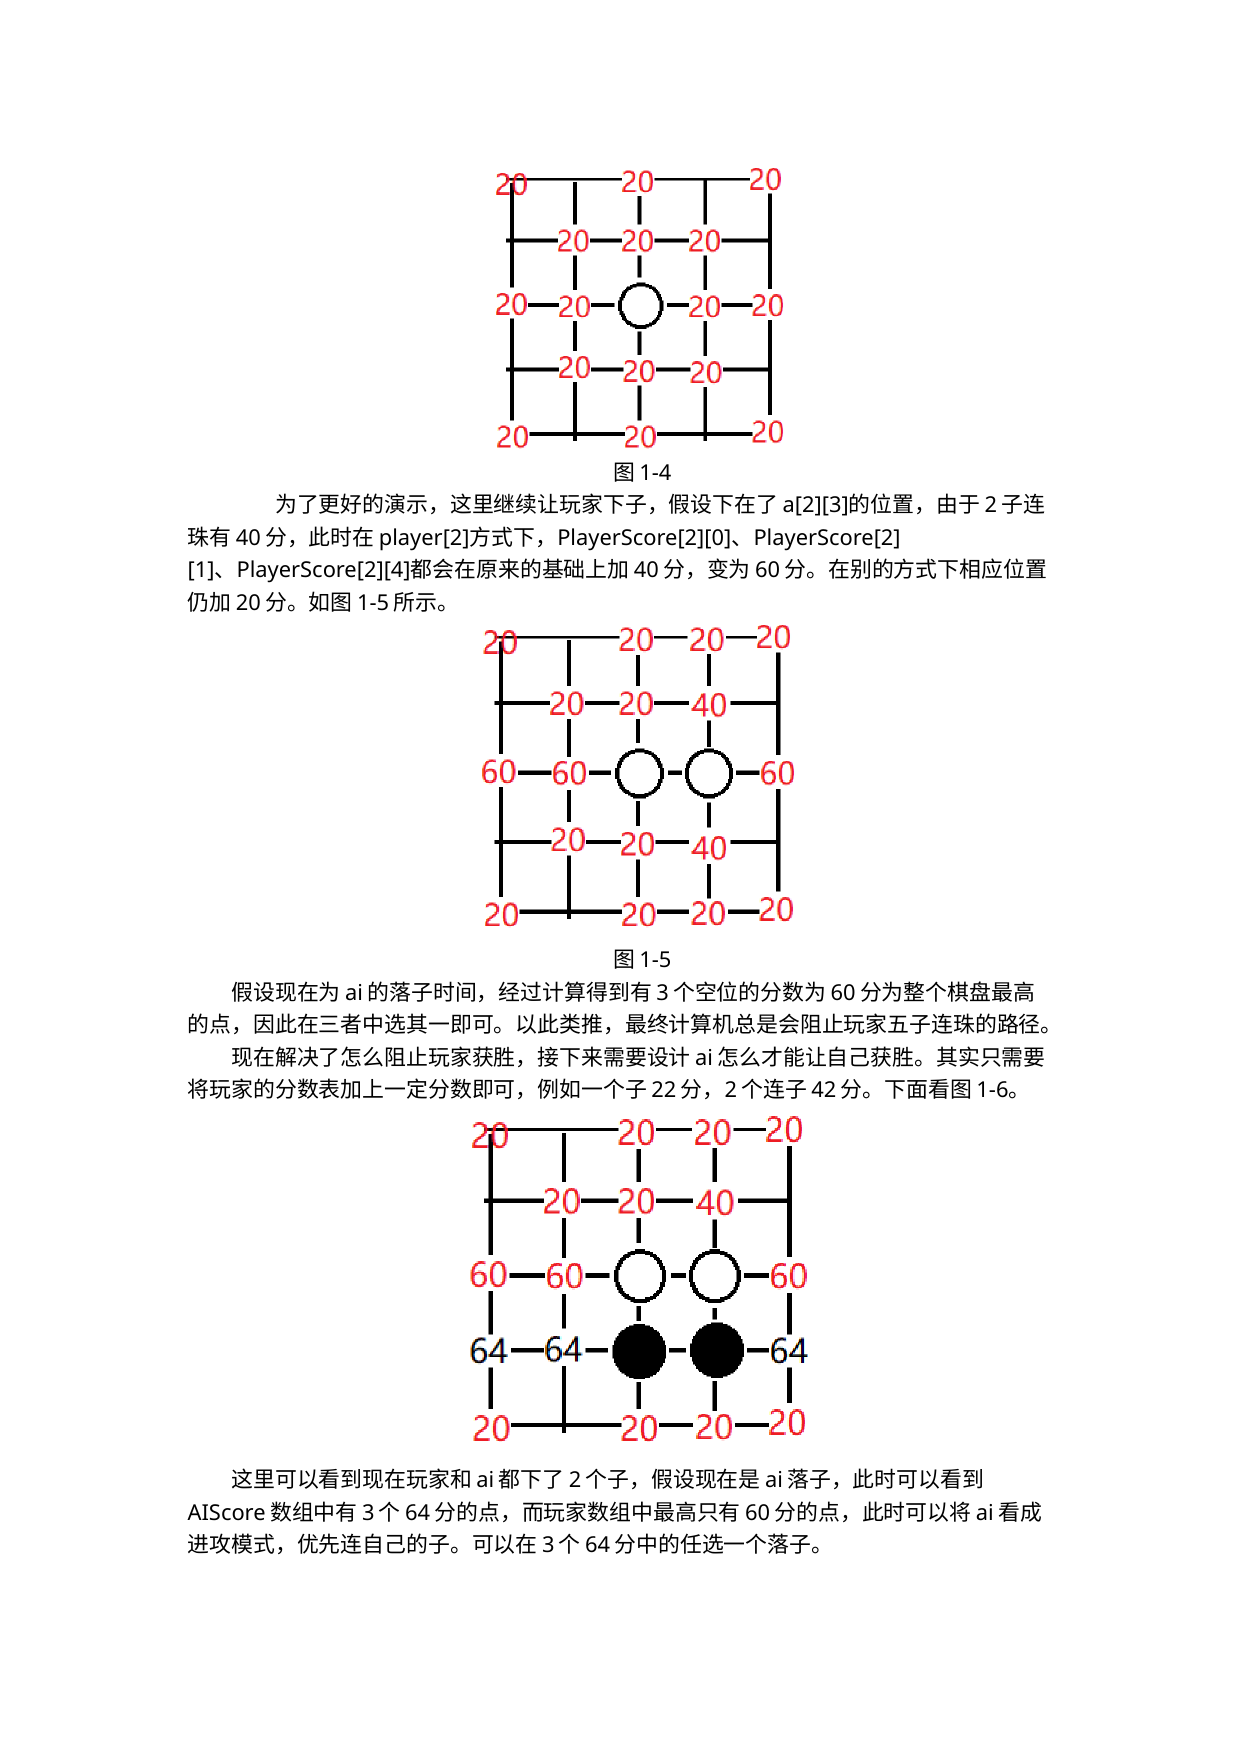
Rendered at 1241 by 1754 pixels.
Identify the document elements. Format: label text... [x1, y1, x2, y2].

picture [472, 617, 812, 937]
text 图1-5 [187, 942, 1053, 974]
text 这里可以看到现在玩家和ai都下了2个子，假设现在是ai落子，此时可以看到AIScore数组中有3个64分的点，而玩家数组中最高只有60分的点，此时可以将ai看成进攻模式，优先连自己的子。可以在3个64分中的任选一个落子。 [187, 1462, 1053, 1559]
picture [462, 1104, 822, 1447]
picture [492, 162, 792, 453]
text 现在解决了怎么阻止玩家获胜，接下来需要设计ai怎么才能让自己获胜。其实只需要将玩家的分数表加上一定分数即可，例如一个子22分，2个连子42分。下面看图1-6。 [187, 1039, 1053, 1104]
text 为了更好的演示，这里继续让玩家下子，假设下在了a[2][3]的位置，由于2子连珠有40分，此时在player[2]方式下，PlayerScore[2][0]、PlayerScore[2][1]、PlayerScore[2][4]都会在原来的基础上加40分，变为60分。在别的方式下相应位置仍加20分。如图1-5所示。 [187, 487, 1053, 617]
text 假设现在为ai的落子时间，经过计算得到有3个空位的分数为60分为整个棋盘最高的点，因此在三者中选其一即可。以此类推，最终计算机总是会阻止玩家五子连珠的路径。 [187, 974, 1053, 1039]
text 图1-4 [187, 454, 1053, 487]
